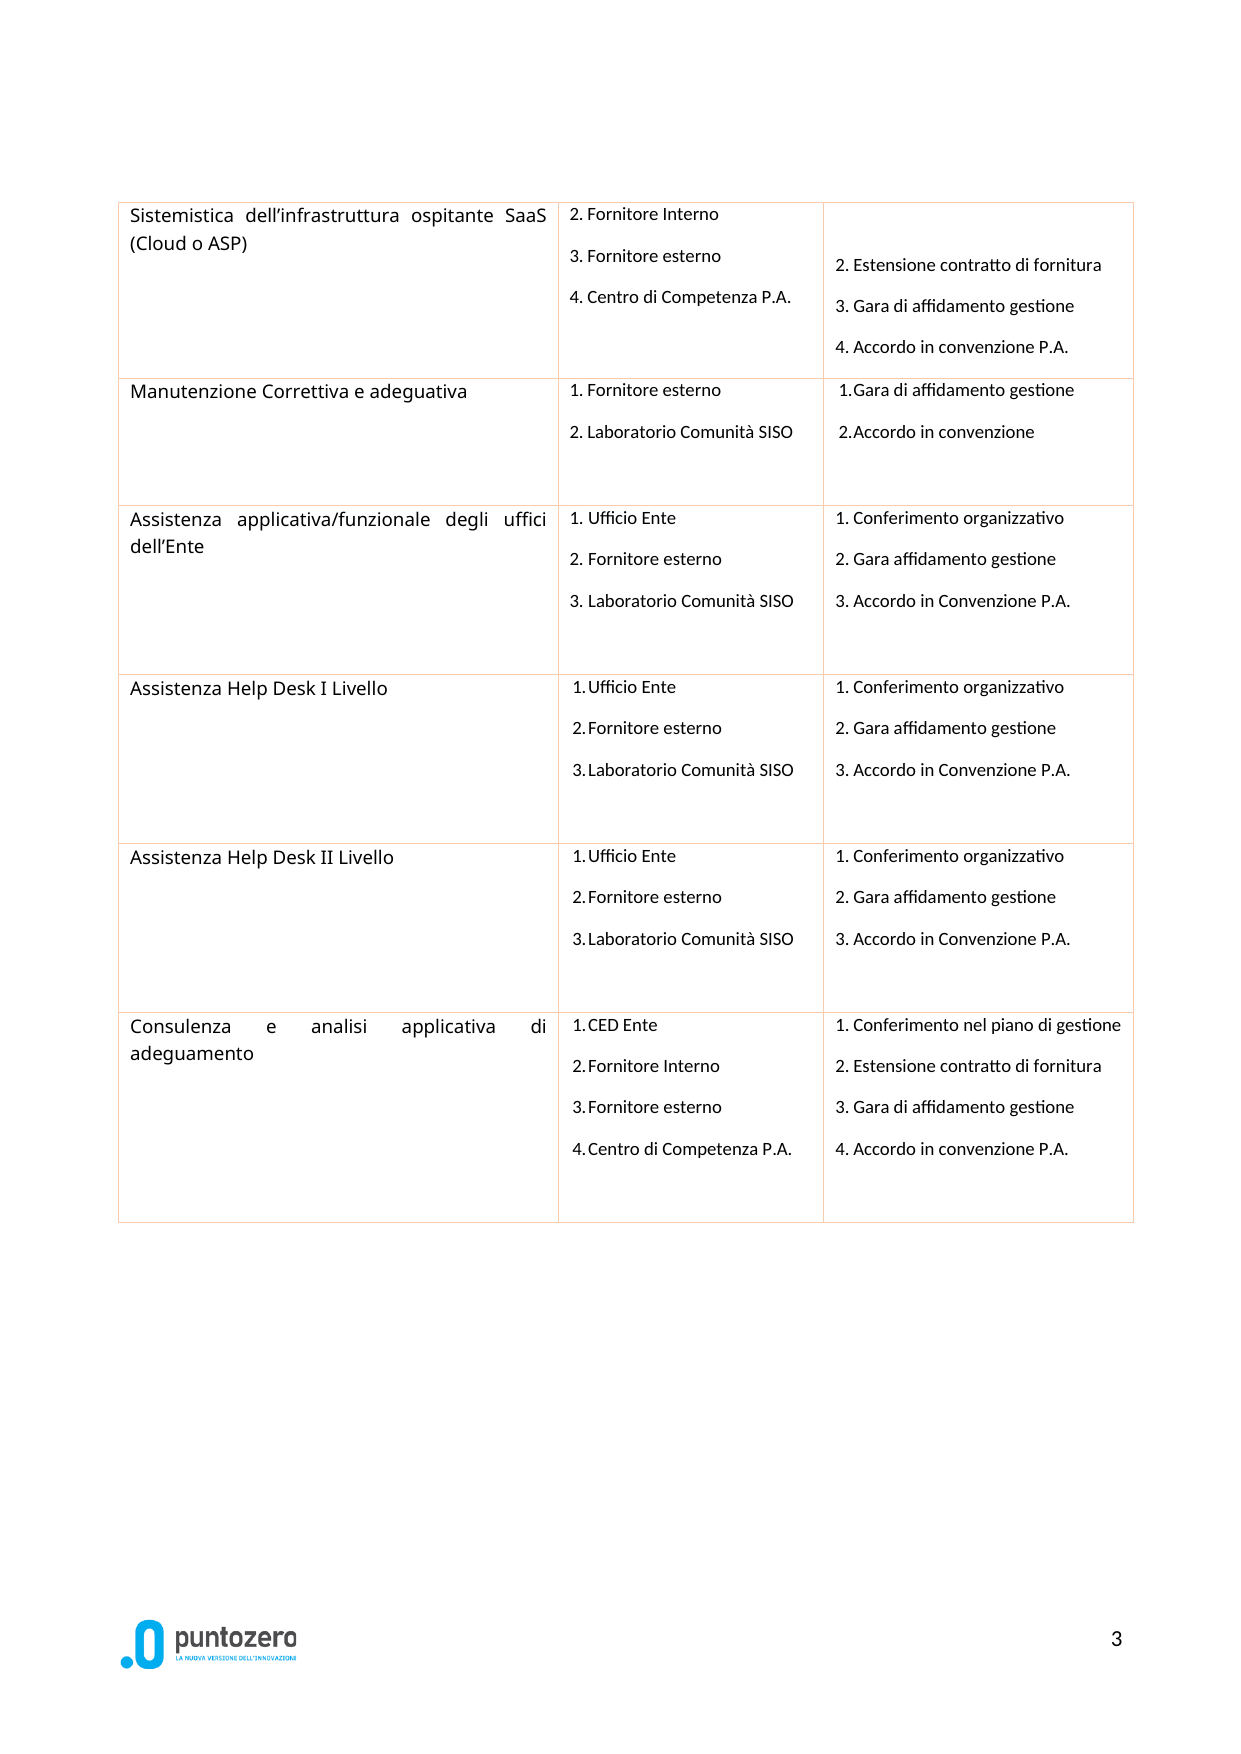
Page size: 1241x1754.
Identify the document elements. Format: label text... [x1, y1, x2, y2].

table_cell Conferimento organizzativo Gara affidamento gestione Accordo in Convenzione P.A. [824, 675, 1133, 843]
table_cell CED Ente Fornitore Interno Fornitore esterno Centro di Competenza P.A. [559, 1013, 823, 1222]
table_cell Fornitore esterno Laboratorio Comunità SISO [559, 379, 823, 505]
table_cell Assistenza Help Desk II Livello [119, 844, 558, 1012]
picture [118, 1617, 297, 1668]
table_cell Ufficio Ente Fornitore esterno Laboratorio Comunità SISO [559, 675, 823, 843]
table_cell Gara di affidamento gestione Accordo in convenzione [824, 379, 1133, 505]
table_cell Conferimento organizzativo Gara affidamento gestione Accordo in Convenzione P.A. [824, 844, 1133, 1012]
table_cell Conferimento organizzativo Gara affidamento gestione Accordo in Convenzione P.A. [824, 506, 1133, 674]
table_cell Ufficio Ente Fornitore esterno Laboratorio Comunità SISO [559, 506, 823, 674]
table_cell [119, 203, 558, 377]
table_cell Conferimento nel piano di gestione Estensione contratto di fornitura Gara di affidamento gestione Accordo in convenzione P.A. [824, 1013, 1133, 1222]
table_cell Assistenza applicativa/funzionale degli uffici dell’Ente [119, 506, 558, 674]
table_cell Ufficio Ente Fornitore esterno Laboratorio Comunità SISO [559, 844, 823, 1012]
table_cell Consulenza e analisi applicativa di adeguamento [119, 1013, 558, 1222]
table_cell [824, 203, 1133, 377]
table_cell Manutenzione Correttiva e adeguativa [119, 379, 558, 505]
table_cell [559, 203, 823, 377]
table_cell Assistenza Help Desk I Livello [119, 675, 558, 843]
picture [144, 1629, 154, 1660]
